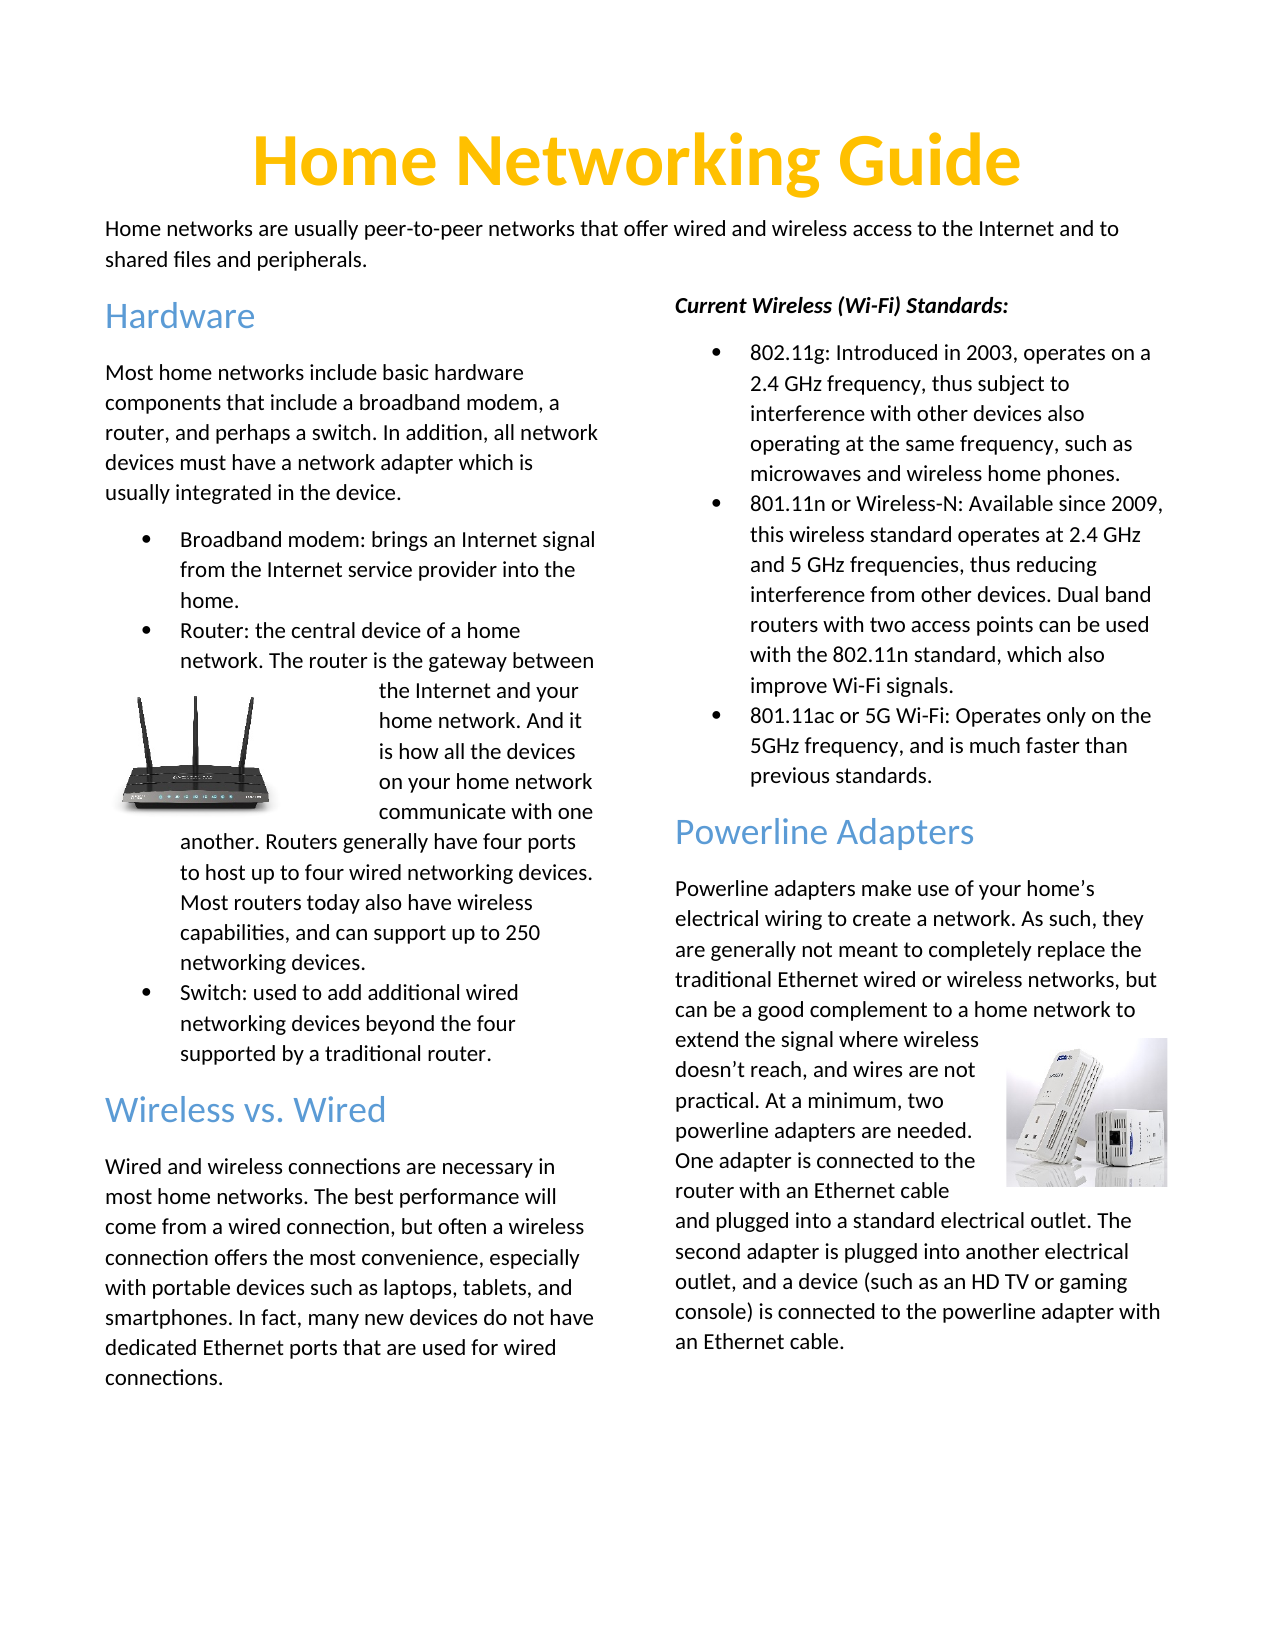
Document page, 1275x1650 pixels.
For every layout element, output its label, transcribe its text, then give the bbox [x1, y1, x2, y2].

text Home networks are usually peer-to-peer networks that offer wired and wireless access to the Internet and to shared files and peripherals. [105, 105, 1170, 273]
picture [105, 686, 285, 822]
list Broadband modem: brings an Internet signal from the Internet service provider into the home. [142, 525, 600, 614]
list 801.11n or Wireless-N: Available since 2009, this wireless standard operates at 2.4 GHz and 5 GHz frequencies, thus reducing interference from other devices. Dual band routers with two access points can be used with the 802.11n standard, which also improve Wi-Fi signals. [712, 489, 1170, 699]
list 802.11g: Introduced in 2003, operates on a 2.4 GHz frequency, thus subject to interference with other devices also operating at the same frequency, such as microwaves and wireless home phones. [712, 338, 1170, 487]
text Hardware [105, 292, 600, 337]
text Wireless vs. Wired [105, 1086, 600, 1132]
picture [1005, 1038, 1168, 1186]
text Wired and wireless connections are necessary in most home networks. The best performance will come from a wired connection, but often a wireless connection offers the most convenience, especially with portable devices such as laptops, tablets, and smartphones. In fact, many new devices do not have dedicated Ethernet ports that are used for wired connections. [105, 1152, 600, 1391]
text Current Wireless (Wi-Fi) Standards: [675, 292, 1170, 319]
list 801.11ac or 5G Wi-Fi: Operates only on the 5GHz frequency, and is much faster than previous standards. [712, 701, 1170, 789]
text Powerline adapters make use of your home’s electrical wiring to create a network. As such, they are generally not meant to completely replace the traditional Ethernet wired or wireless networks, but can be a good complement to a home network to extend the signal where wireless doesn’t reach, and wires are not practical. At a minimum, two powerline adapters are needed. One adapter is connected to the router with an Ethernet cable and plugged into a standard electrical outlet. The second adapter is plugged into another electrical outlet, and a device (such as an HD TV or gaming console) is connected to the powerline adapter with an Ethernet cable. [675, 874, 1170, 1356]
list Switch: used to add additional wired networking devices beyond the four supported by a traditional router. [142, 978, 600, 1067]
list Router: the central device of a home network. The router is the gateway between the Internet and your home network. And it is how all the devices on your home network communicate with one another. Routers generally have four ports to host up to four wired networking devices. Most routers today also have wireless capabilities, and can support up to 250 networking devices. [142, 616, 600, 976]
text Most home networks include basic hardware components that include a broadband modem, a router, and perhaps a switch. In addition, all network devices must have a network adapter which is usually integrated in the device. [105, 358, 600, 507]
text Powerline Adapters [675, 808, 1170, 854]
